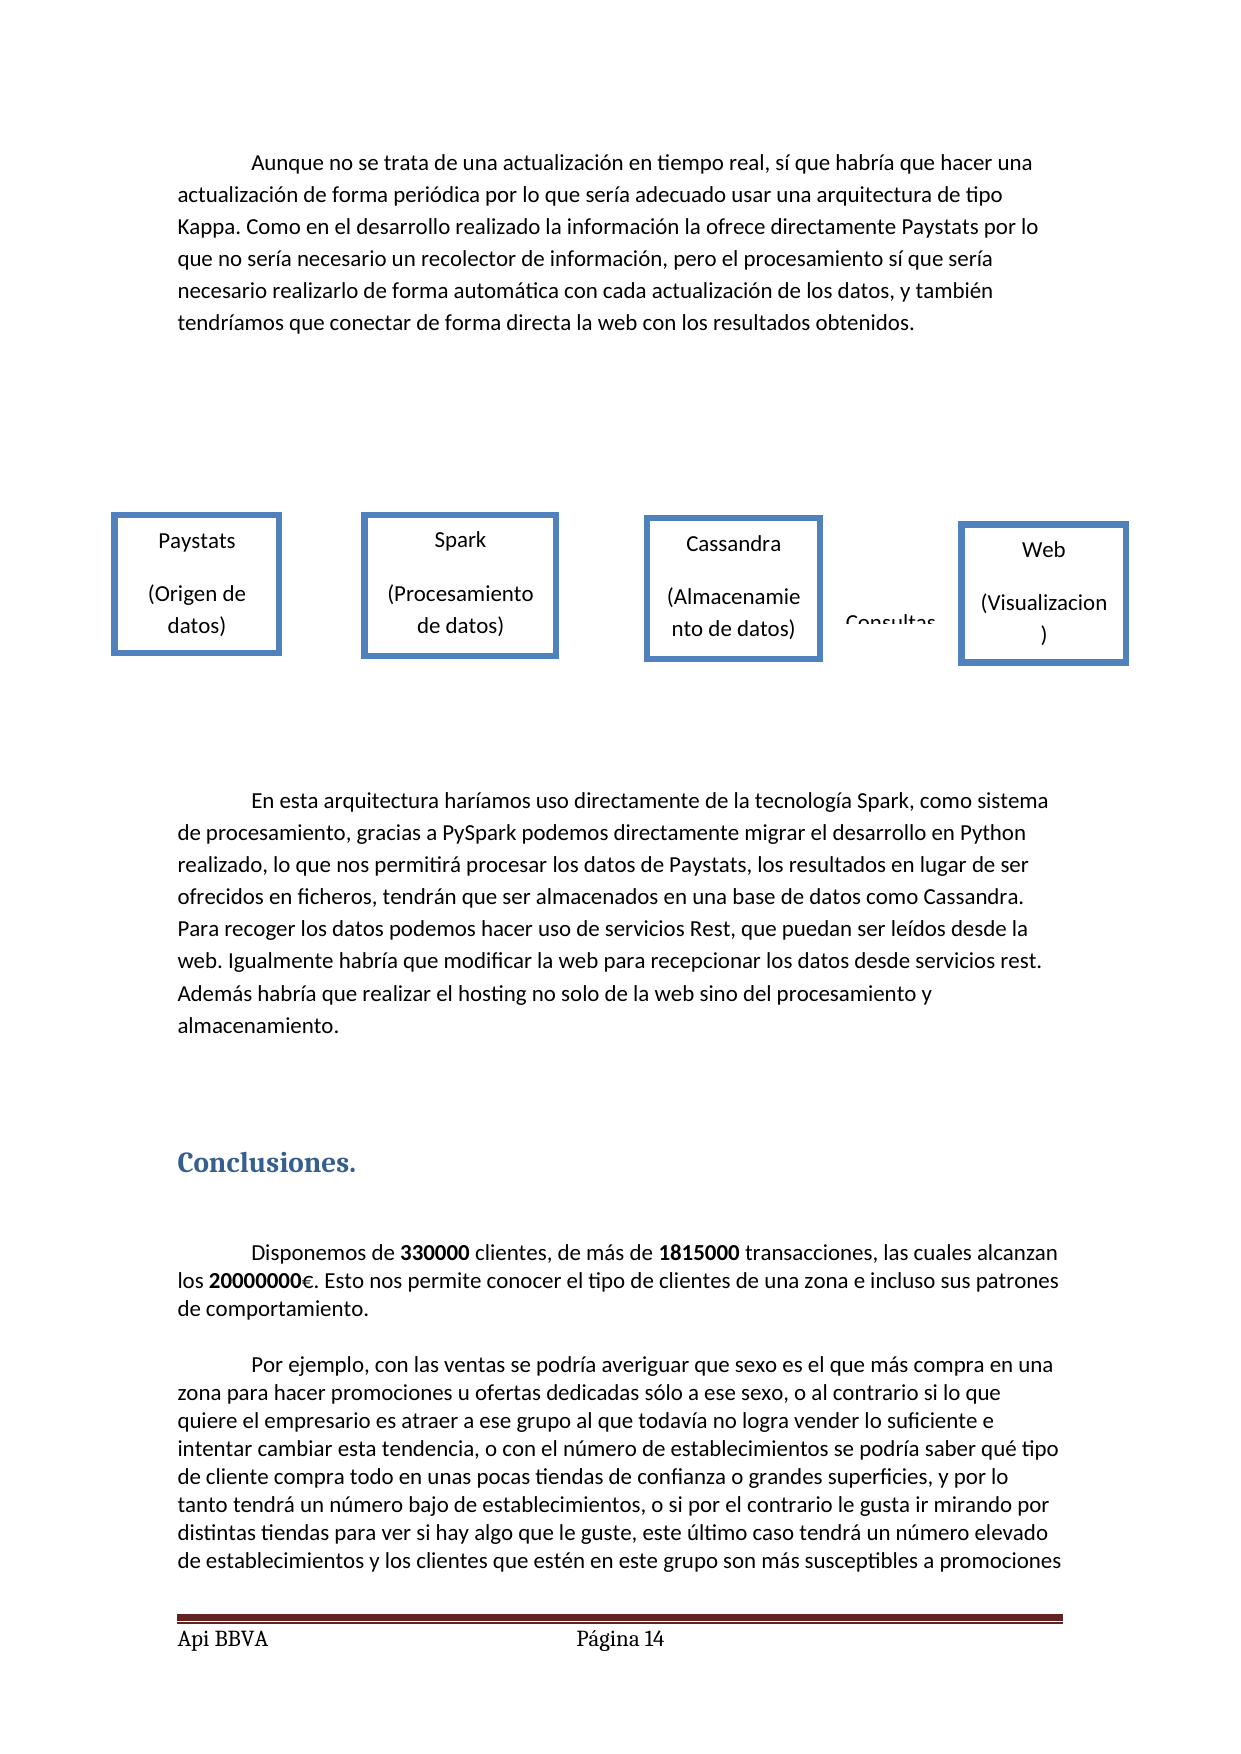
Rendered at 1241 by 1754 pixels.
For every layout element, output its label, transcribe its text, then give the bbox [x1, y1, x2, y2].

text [177, 1350, 1063, 1574]
text Disponemos de 330000 clientes, de más de 1815000 transacciones, las cuales alcanzan los 20000000€. Esto nos permite conocer el tipo de clientes de una zona e incluso sus patrones de comportamiento. [177, 1238, 1063, 1322]
text En esta arquitectura haríamos uso directamente de la tecnología Spark, como sistema de procesamiento, gracias a PySpark podemos directamente migrar el desarrollo en Python realizado, lo que nos permitirá procesar los datos de Paystats, los resultados en lugar de ser ofrecidos en ficheros, tendrán que ser almacenados en una base de datos como Cassandra. Para recoger los datos podemos hacer uso de servicios Rest, que puedan ser leídos desde la web. Igualmente habría que modificar la web para recepcionar los datos desde servicios rest. Además habría que realizar el hosting no solo de la web sino del procesamiento y almacenamiento. [177, 786, 1063, 1039]
subtitle Conclusiones. [177, 1146, 1063, 1180]
text Aunque no se trata de una actualización en tiempo real, sí que habría que hacer una actualización de forma periódica por lo que sería adecuado usar una arquitectura de tipo Kappa. Como en el desarrollo realizado la información la ofrece directamente Paystats por lo que no sería necesario un recolector de información, pero el procesamiento sí que sería necesario realizarlo de forma automática con cada actualización de los datos, y también tendríamos que conectar de forma directa la web con los resultados obtenidos. [177, 148, 1063, 337]
